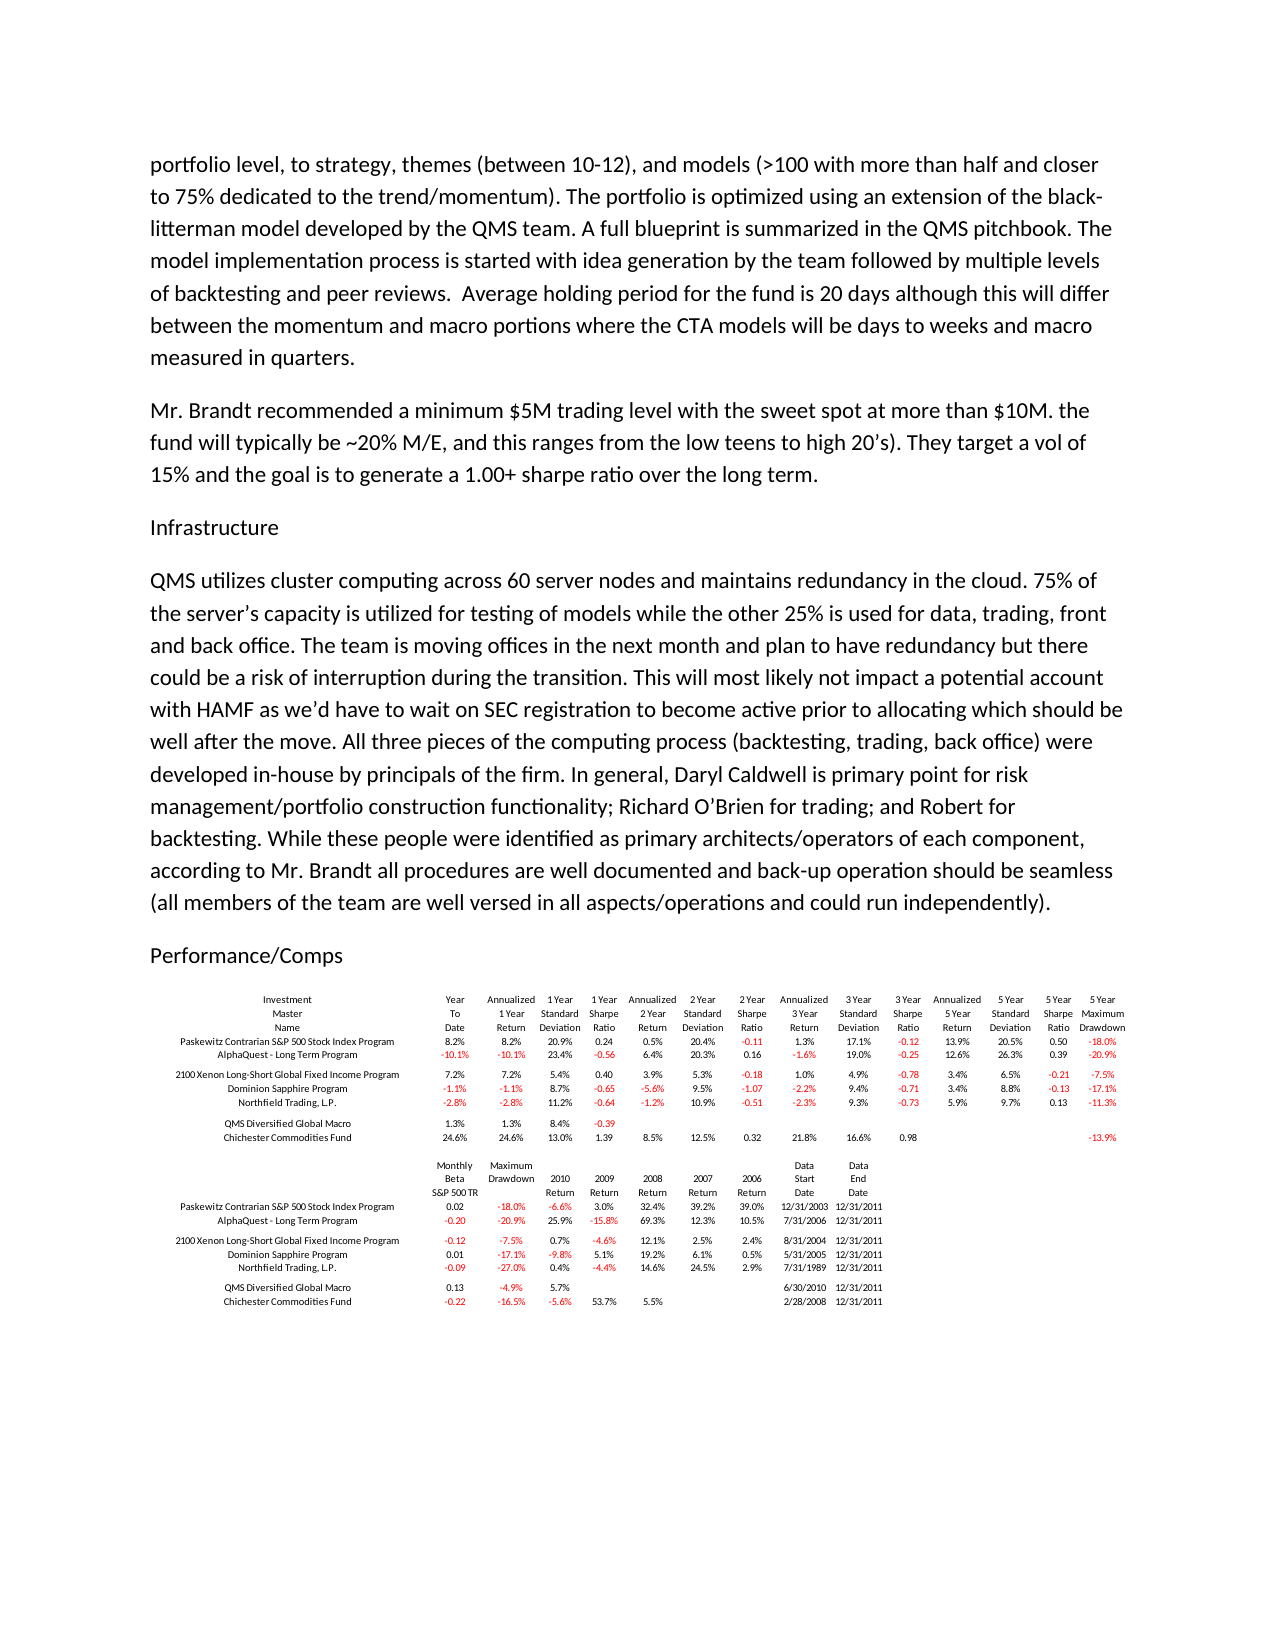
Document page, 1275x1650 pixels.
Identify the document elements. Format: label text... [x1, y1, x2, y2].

text Infrastructure [150, 513, 1125, 542]
text Mr. Brandt recommended a minimum $5M trading level with the sweet spot at more than $10M. the fund will typically be ~20% M/E, and this ranges from the low teens to high 20’s). They target a vol of 15% and the goal is to generate a 1.00+ sharpe ratio over the long term. [150, 396, 1125, 488]
text QMS utilizes cluster computing across 60 server nodes and maintains redundancy in the cloud. 75% of the server’s capacity is utilized for testing of models while the other 25% is used for data, trading, front and back office. The team is moving offices in the next month and plan to have redundancy but there could be a risk of interruption during the transition. This will most likely not impact a potential account with HAMF as we’d have to wait on SEC registration to become active prior to allocating which should be well after the move. All three pieces of the computing process (backtesting, trading, back office) were developed in-house by principals of the firm. In general, Daryl Caldwell is primary point for risk management/portfolio construction functionality; Richard O’Brien for trading; and Robert for backtesting. While these people were identified as primary architects/operators of each component, according to Mr. Brandt all procedures are well documented and back-up operation should be seamless (all members of the team are well versed in all aspects/operations and could run independently). [150, 567, 1125, 916]
text Performance/Comps [150, 941, 1125, 969]
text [150, 150, 1125, 371]
